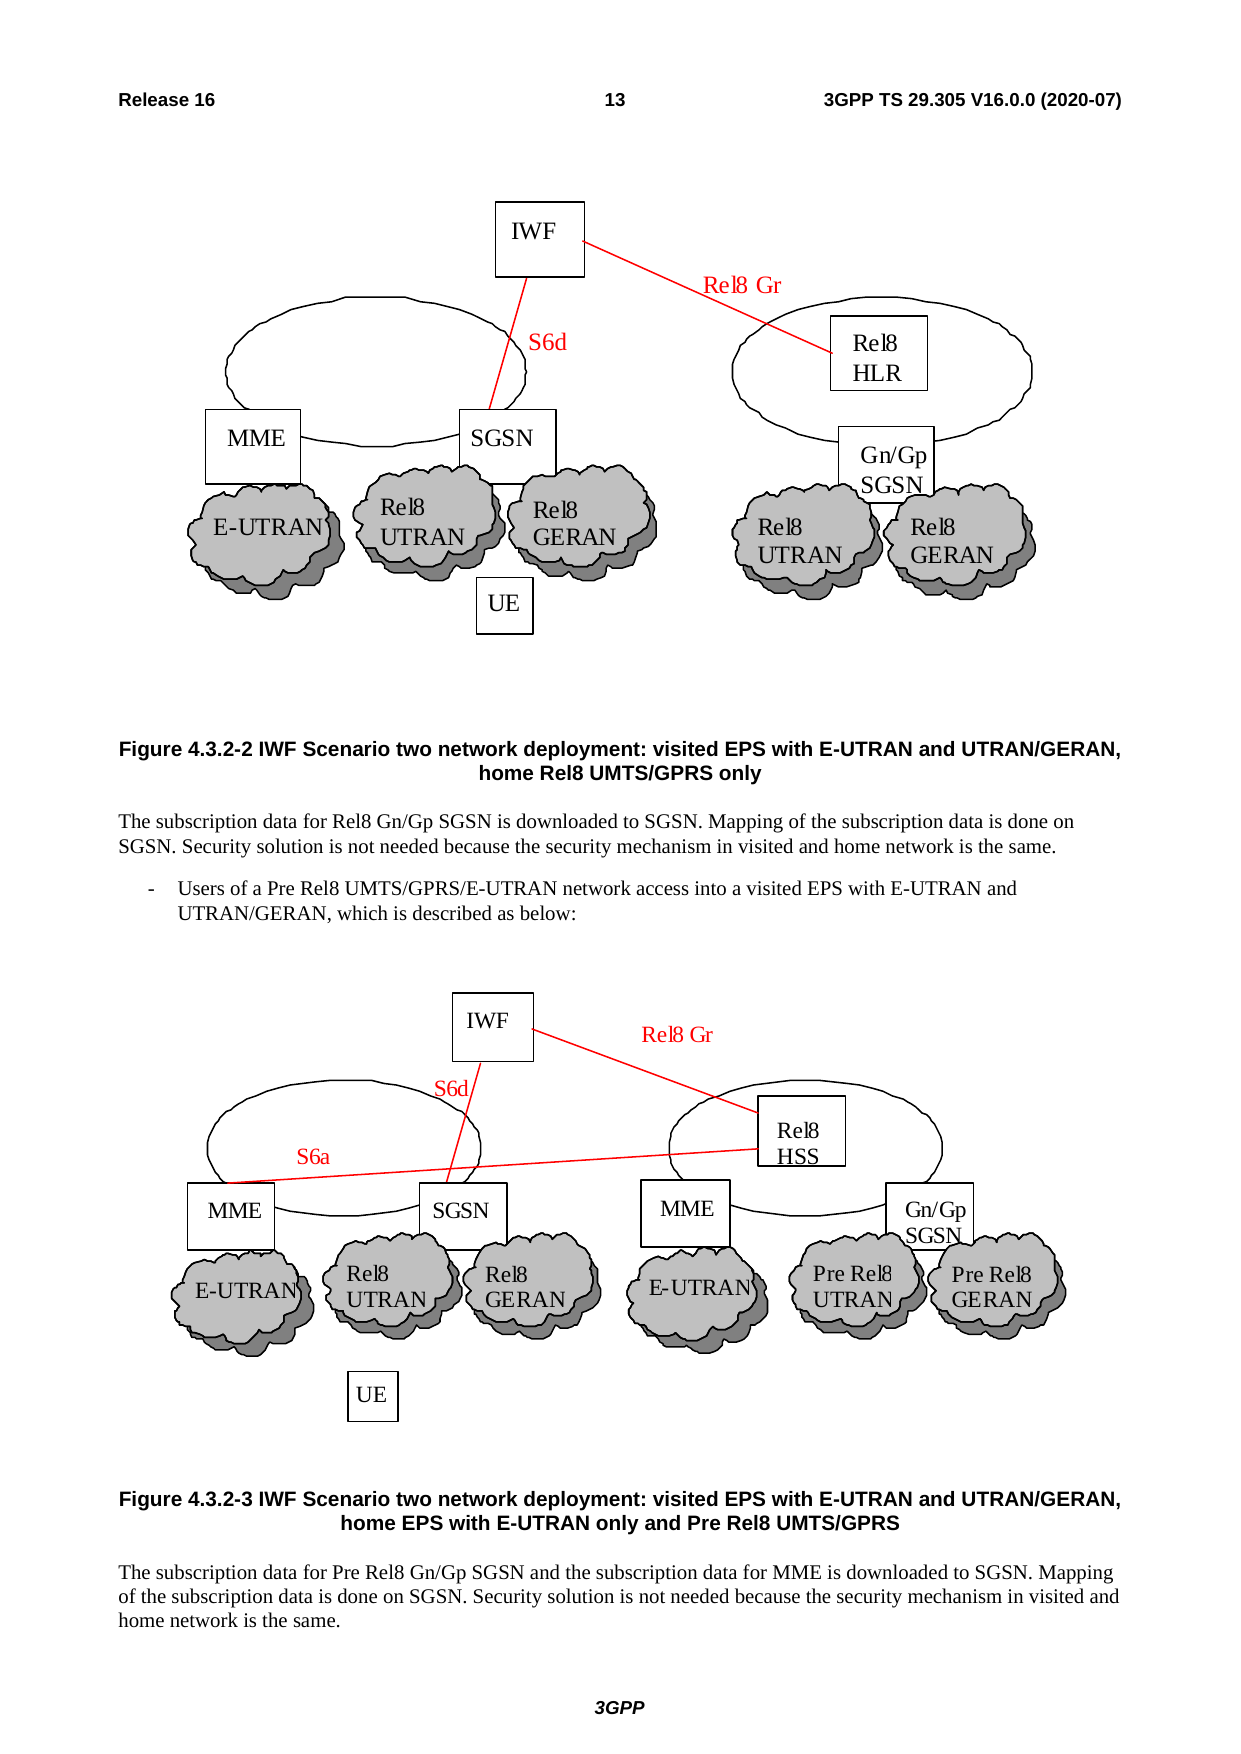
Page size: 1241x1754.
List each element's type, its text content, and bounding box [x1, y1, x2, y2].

text Figure 4.3.2-3 IWF Scenario two network deployment: visited EPS with E-UTRAN and UTRAN/GERAN, home EPS with E-UTRAN only and Pre Rel8 UMTS/GPRS [118, 1487, 1122, 1535]
text - Users of a Pre Rel8 UMTS/GPRS/E-UTRAN network access into a visited EPS with E-UTRAN and UTRAN/GERAN, which is described as below: [148, 876, 1122, 924]
text The subscription data for Rel8 Gn/Gp SGSN is downloaded to SGSN. Mapping of the subscription data is done on SGSN. Security solution is not needed because the security mechanism in visited and home network is the same. [118, 809, 1122, 858]
text Figure 4.3.2-2 IWF Scenario two network deployment: visited EPS with E-UTRAN and UTRAN/GERAN, home Rel8 UMTS/GPRS only [118, 737, 1122, 784]
text The subscription data for Pre Rel8 Gn/Gp SGSN and the subscription data for MME is downloaded to SGSN. Mapping of the subscription data is done on SGSN. Security solution is not needed because the security mechanism in visited and home network is the same. [118, 1560, 1122, 1632]
